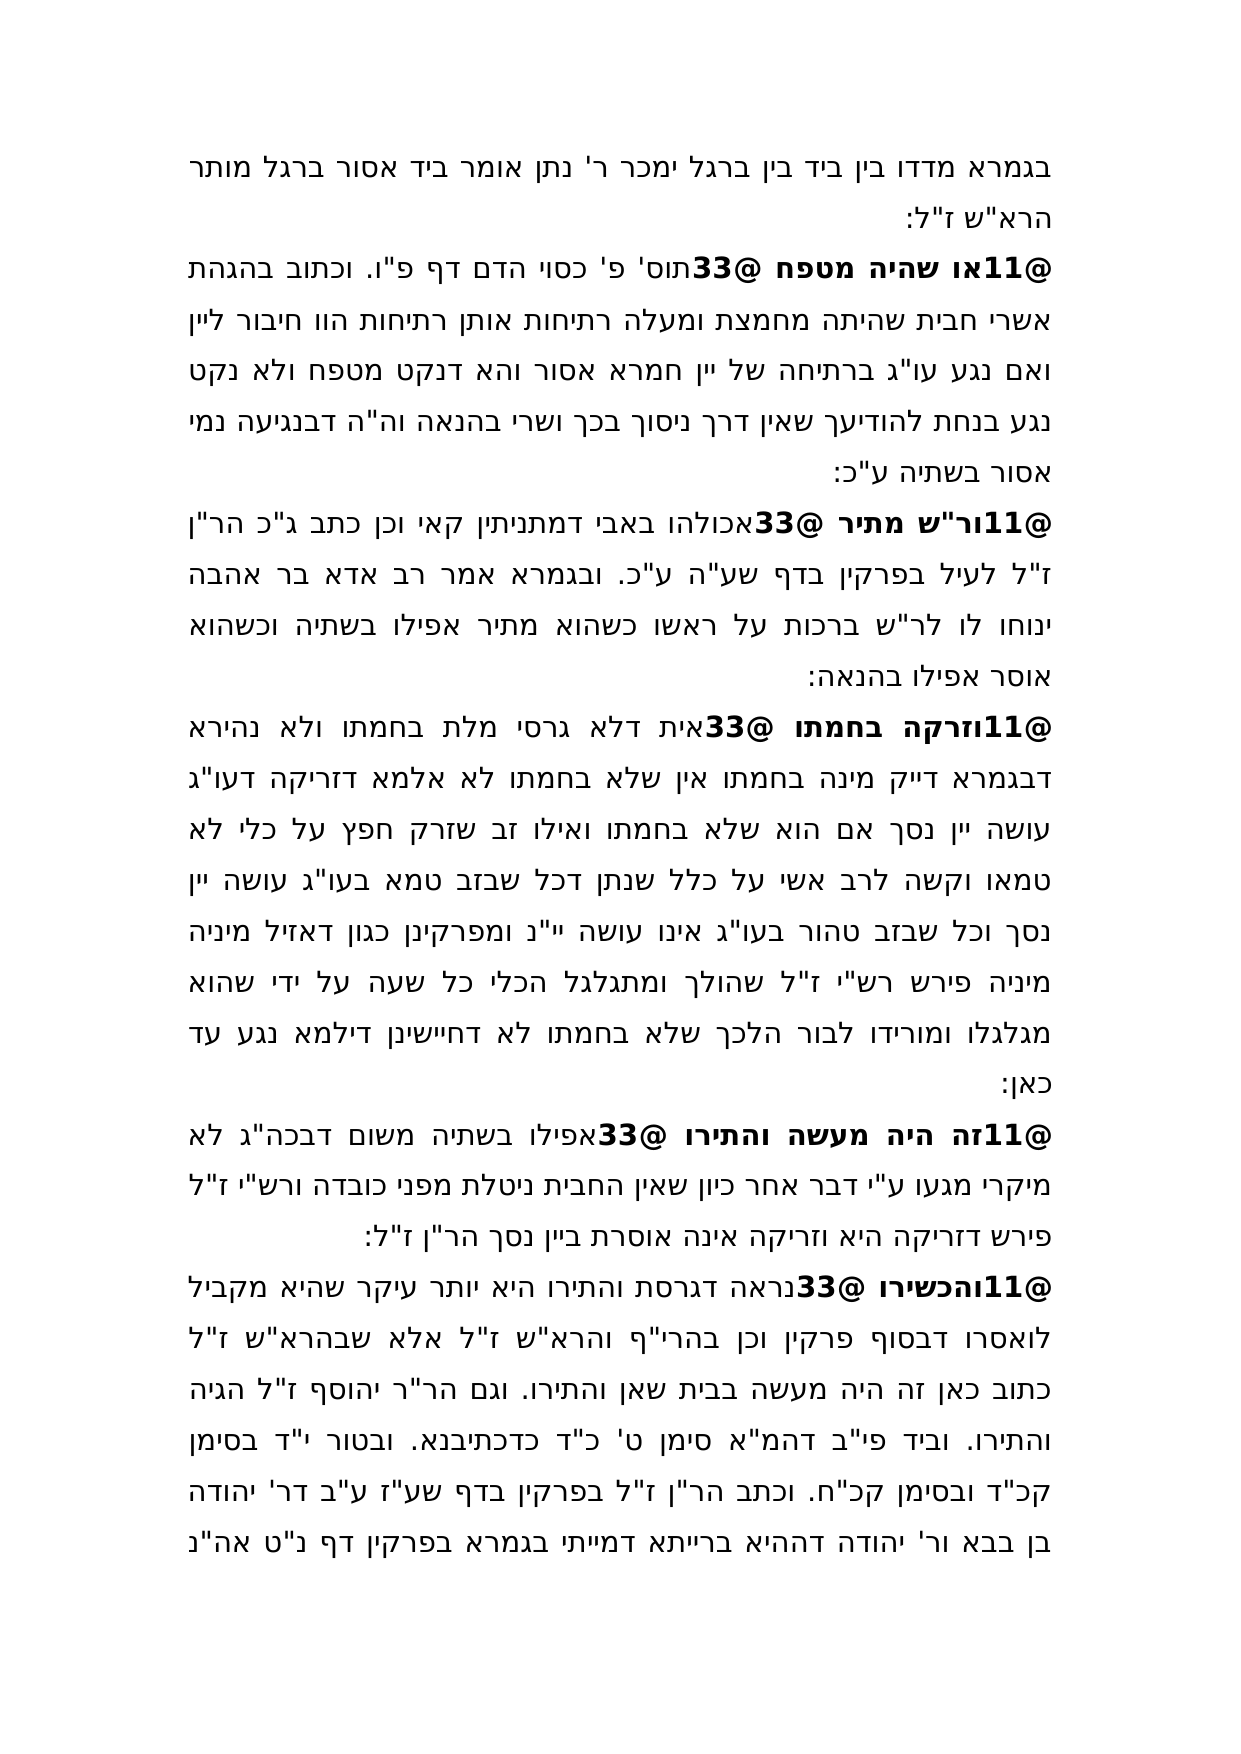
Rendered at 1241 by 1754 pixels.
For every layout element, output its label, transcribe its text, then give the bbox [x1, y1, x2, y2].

text @11ור"ש מתיר @33אכולהו באבי דמתניתין קאי וכן כתב ג"כ הר"ן ז"ל לעיל בפרקין בדף שע"ה ע"כ. ובגמרא אמר רב אדא בר אהבה ינוחו לו לר"ש ברכות על ראשו כשהוא מתיר אפילו בשתיה וכשהוא אוסר אפילו בהנאה: [187, 507, 1053, 693]
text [187, 1271, 1053, 1559]
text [187, 150, 1053, 235]
text @11זה היה מעשה והתירו @33אפילו בשתיה משום דבכה"ג לא מיקרי מגעו ע"י דבר אחר כיון שאין החבית ניטלת מפני כובדה ורש"י ז"ל פירש דזריקה היא וזריקה אינה אוסרת ביין נסך הר"ן ז"ל: [187, 1118, 1053, 1254]
text @11וזרקה בחמתו @33אית דלא גרסי מלת בחמתו ולא נהירא דבגמרא דייק מינה בחמתו אין שלא בחמתו לא אלמא דזריקה דעו"ג עושה יין נסך אם הוא שלא בחמתו ואילו זב שזרק חפץ על כלי לא טמאו וקשה לרב אשי על כלל שנתן דכל שבזב טמא בעו"ג עושה יין נסך וכל שבזב טהור בעו"ג אינו עושה יי"נ ומפרקינן כגון דאזיל מיניה מיניה פירש רש"י ז"ל שהולך ומתגלגל הכלי כל שעה על ידי שהוא מגלגלו ומורידו לבור הלכך שלא בחמתו לא דחיישינן דילמא נגע עד כאן: [187, 710, 1053, 1101]
text @11או שהיה מטפח @33תוס' פ' כסוי הדם דף פ"ו. וכתוב בהגהת אשרי חבית שהיתה מחמצת ומעלה רתיחות אותן רתיחות הוו חיבור ליין ואם נגע עו"ג ברתיחה של יין חמרא אסור והא דנקט מטפח ולא נקט נגע בנחת להודיעך שאין דרך ניסוך בכך ושרי בהנאה וה"ה דבנגיעה נמי אסור בשתיה ע"כ: [187, 252, 1053, 489]
